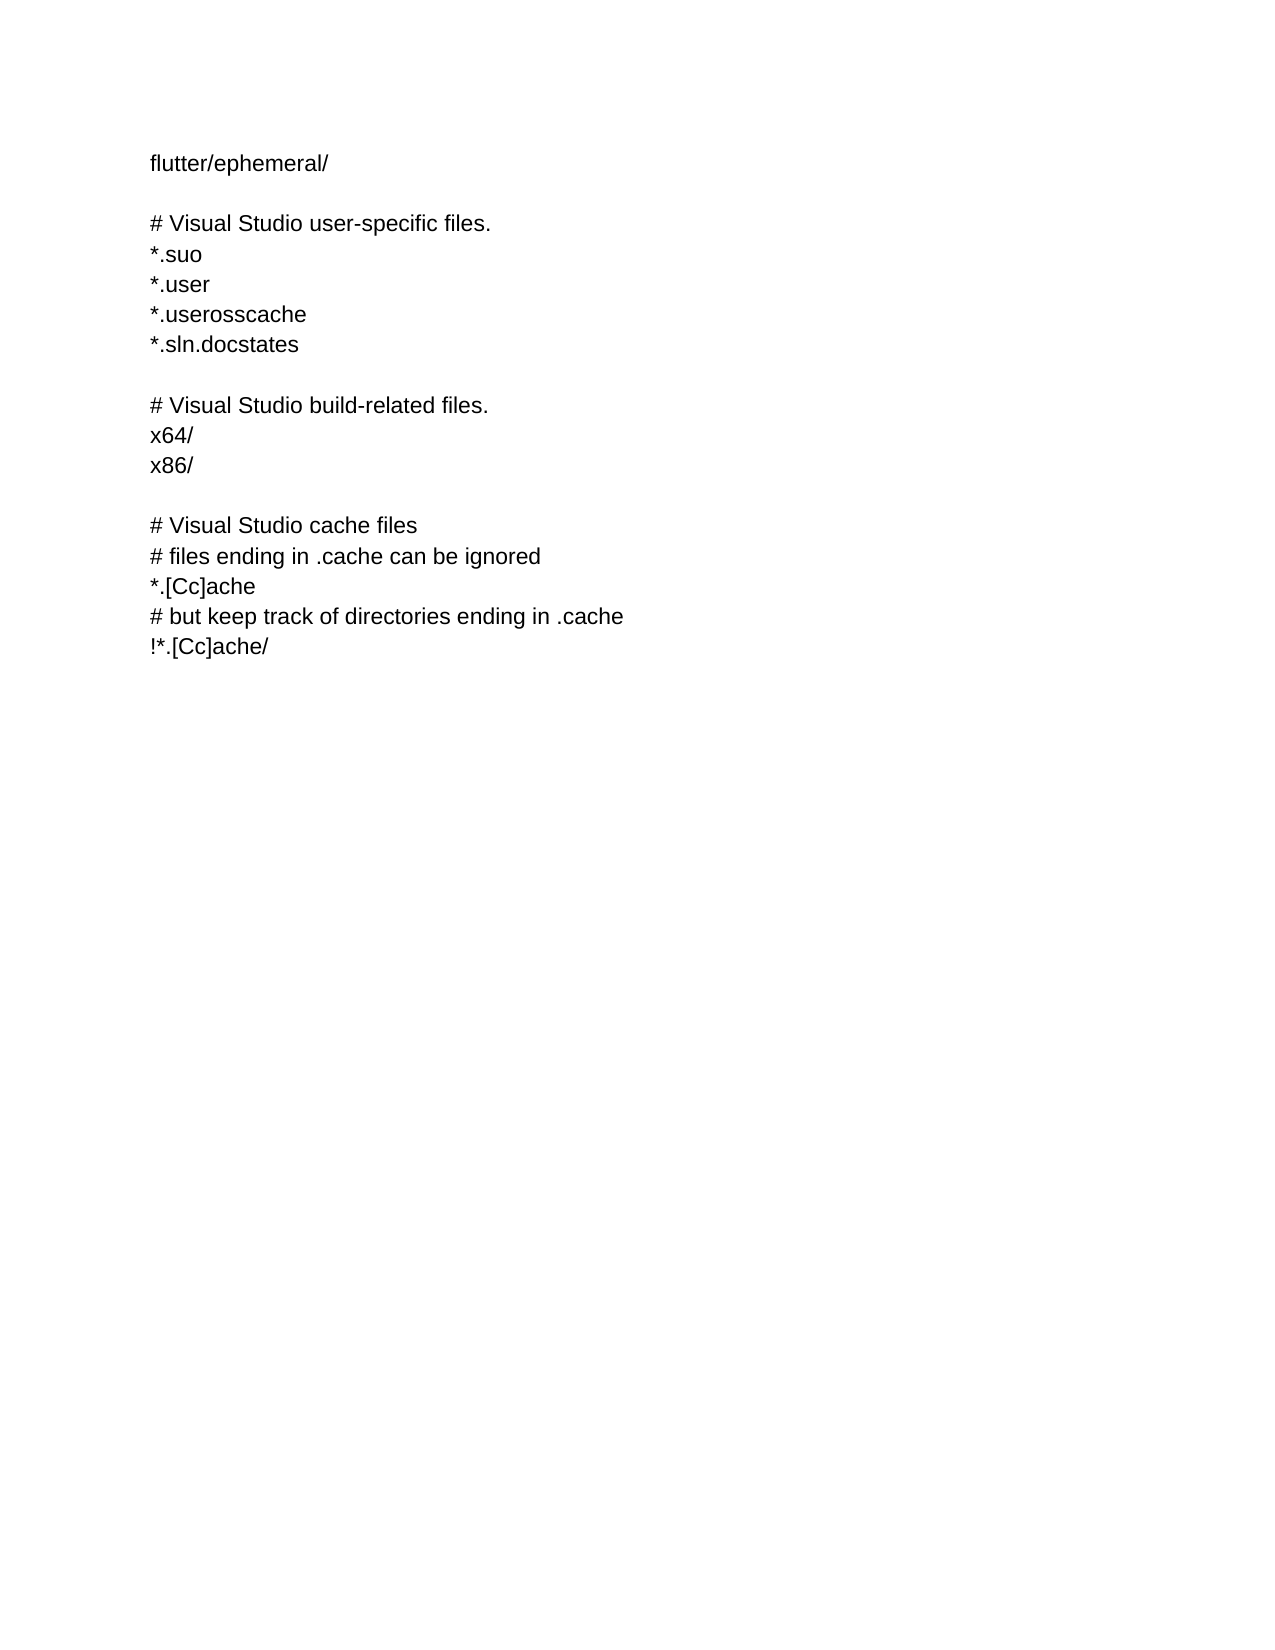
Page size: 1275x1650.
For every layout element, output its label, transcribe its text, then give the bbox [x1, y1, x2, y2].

text flutter/ephemeral/ [150, 150, 1125, 176]
text *.[Cc]ache [150, 573, 1125, 599]
text # Visual Studio build-related files. [150, 392, 1125, 418]
text *.suo [150, 241, 1125, 267]
text *.userosscache [150, 301, 1125, 327]
text *.sln.docstates [150, 331, 1125, 358]
text x64/ [150, 422, 1125, 448]
text x86/ [150, 452, 1125, 478]
text # Visual Studio cache files [150, 512, 1125, 539]
text # but keep track of directories ending in .cache [150, 603, 1125, 629]
text *.user [150, 271, 1125, 297]
text # files ending in .cache can be ignored [150, 543, 1125, 569]
text !*.[Cc]ache/ [150, 633, 1125, 660]
text # Visual Studio user-specific files. [150, 210, 1125, 237]
